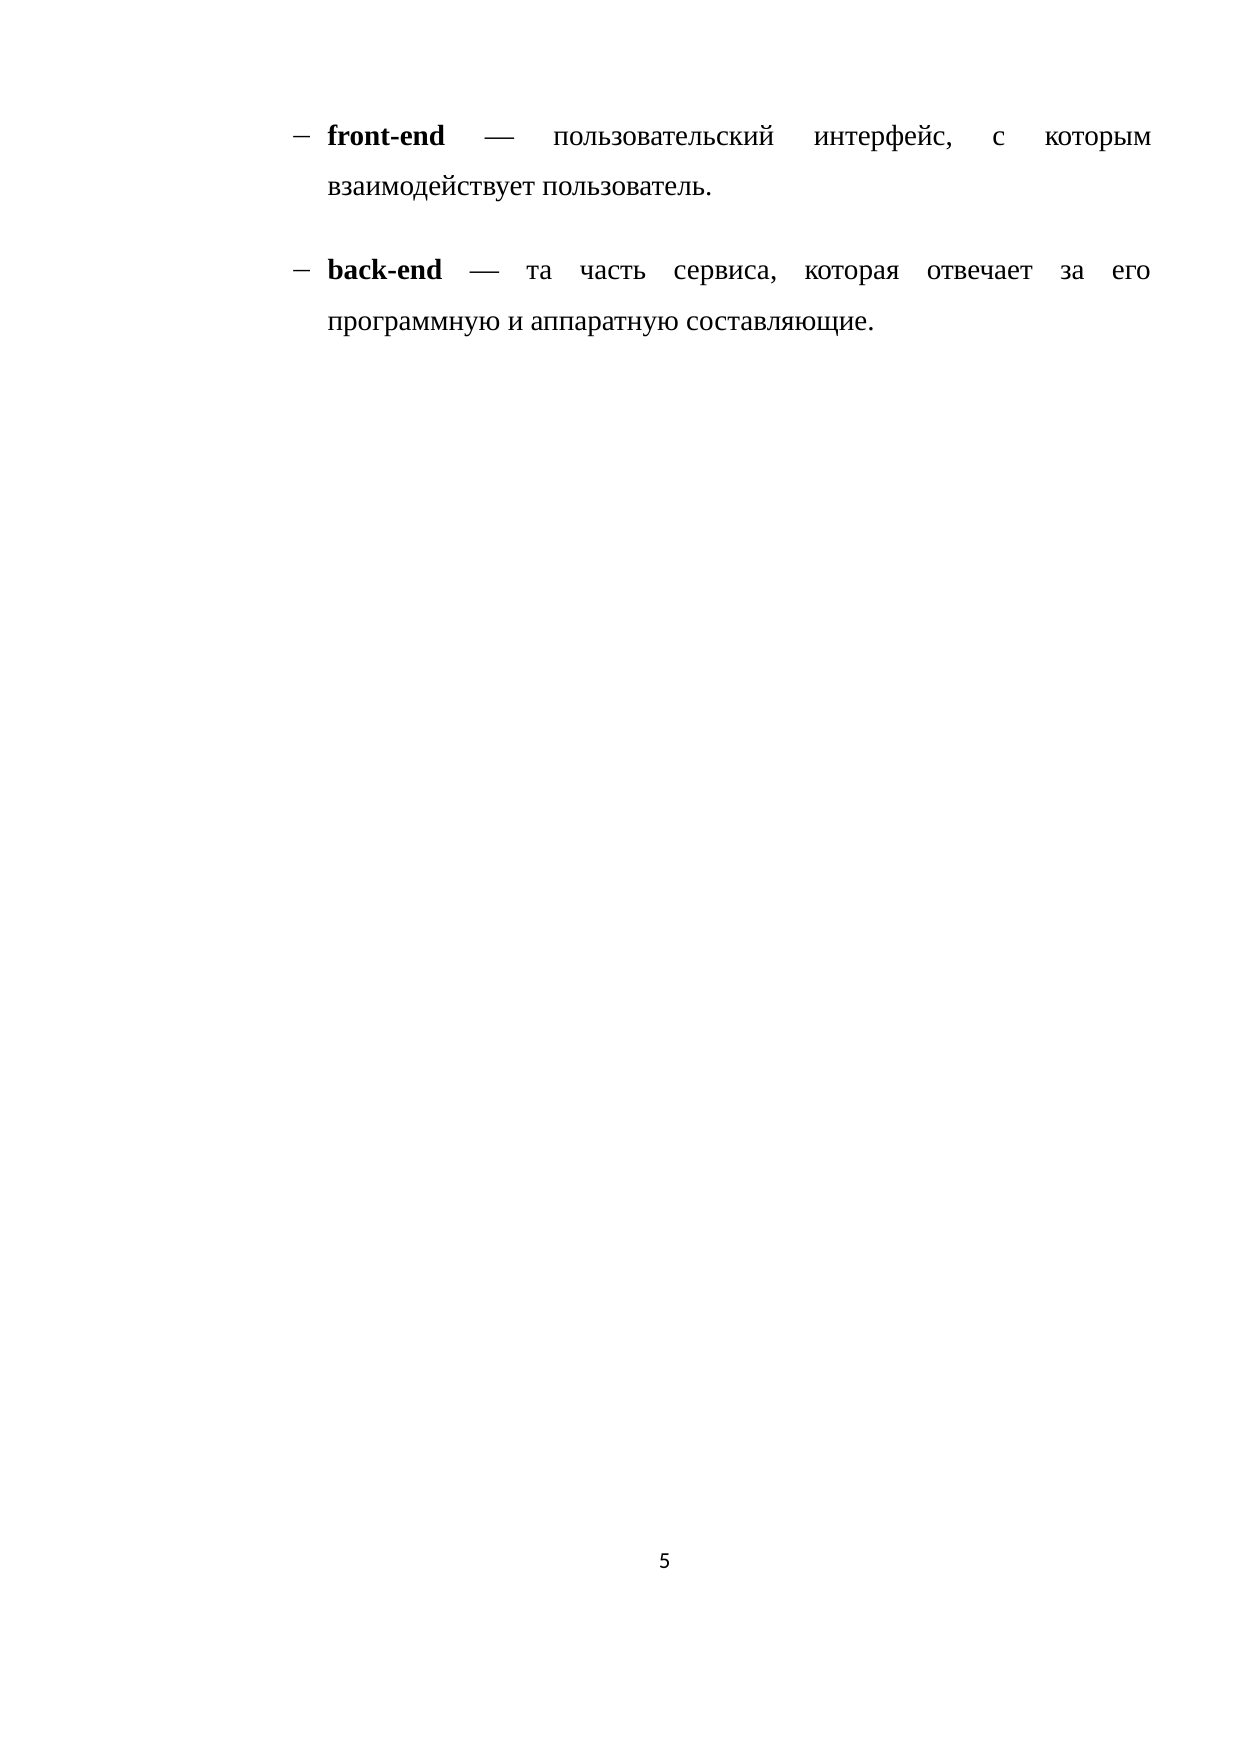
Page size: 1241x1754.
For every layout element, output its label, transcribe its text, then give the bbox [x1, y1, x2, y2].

text front-end — пользовательский интерфейс, с которым взаимодействует пользователь. [290, 118, 1152, 202]
text back-end — та часть сервиса, которая отвечает за его программную и аппаратную составляющие. [290, 252, 1152, 336]
